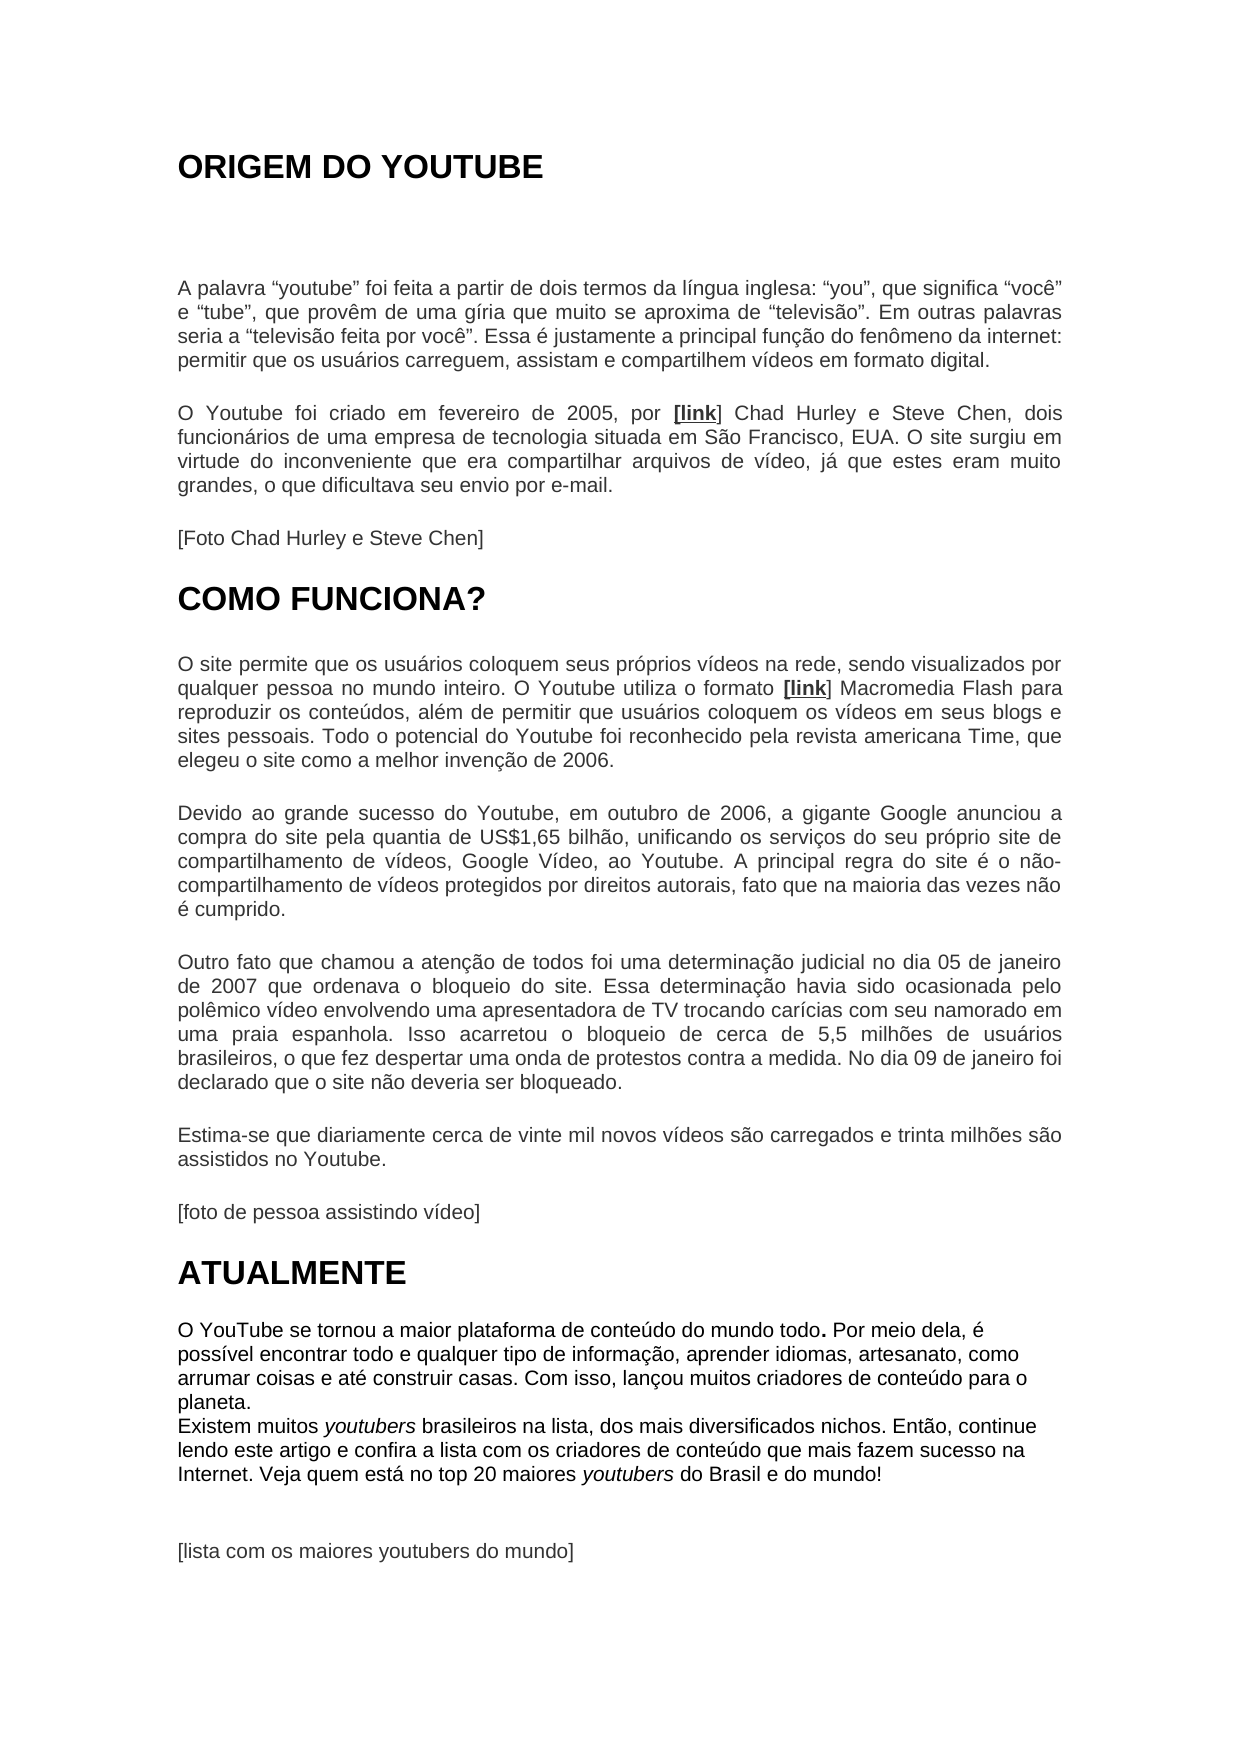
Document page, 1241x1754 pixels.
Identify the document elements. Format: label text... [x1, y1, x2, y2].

text O site permite que os usuários coloquem seus próprios vídeos na rede, sendo visualizados por qualquer pessoa no mundo inteiro. O Youtube utiliza o formato [link] Macromedia Flash para reproduzir os conteúdos, além de permitir que usuários coloquem os vídeos em seus blogs e sites pessoais. Todo o potencial do Youtube foi reconhecido pela revista americana Time, que elegeu o site como a melhor invenção de 2006. [177, 652, 1063, 772]
text Existem muitos youtubers brasileiros na lista, dos mais diversificados nichos. Então, continue lendo este artigo e confira a lista com os criadores de conteúdo que mais fazem sucesso na Internet. Veja quem está no top 20 maiores youtubers do Brasil e do mundo! [177, 1414, 1063, 1486]
text O YouTube se tornou a maior plataforma de conteúdo do mundo todo. Por meio dela, é possível encontrar todo e qualquer tipo de informação, aprender idiomas, artesanato, como arrumar coisas e até construir casas. Com isso, lançou muitos criadores de conteúdo para o planeta. [177, 1318, 1063, 1414]
text ATUALMENTE [177, 1253, 1063, 1291]
text [lista com os maiores youtubers do mundo] [177, 1539, 1063, 1563]
text [foto de pessoa assistindo vídeo] [177, 1200, 1063, 1224]
text Outro fato que chamou a atenção de todos foi uma determinação judicial no dia 05 de janeiro de 2007 que ordenava o bloqueio do site. Essa determinação havia sido ocasionada pelo polêmico vídeo envolvendo uma apresentadora de TV trocando carícias com seu namorado em uma praia espanhola. Isso acarretou o bloqueio de cerca de 5,5 milhões de usuários brasileiros, o que fez despertar uma onda de protestos contra a medida. No dia 09 de janeiro foi declarado que o site não deveria ser bloqueado. [177, 950, 1063, 1094]
text Estima-se que diariamente cerca de vinte mil novos vídeos são carregados e trinta milhões são assistidos no Youtube. [177, 1123, 1063, 1171]
text ORIGEM DO YOUTUBE [177, 148, 1063, 186]
text O Youtube foi criado em fevereiro de 2005, por [link] Chad Hurley e Steve Chen, dois funcionários de uma empresa de tecnologia situada em São Francisco, EUA. O site surgiu em virtude do inconveniente que era compartilhar arquivos de vídeo, já que estes eram muito grandes, o que dificultava seu envio por e-mail. [177, 401, 1063, 496]
text [Foto Chad Hurley e Steve Chen] [177, 526, 1063, 549]
text COMO FUNCIONA? [177, 579, 1063, 617]
text Devido ao grande sucesso do Youtube, em outubro de 2006, a gigante Google anunciou a compra do site pela quantia de US$1,65 bilhão, unificando os serviços do seu próprio site de compartilhamento de vídeos, Google Vídeo, ao Youtube. A principal regra do site é o não-compartilhamento de vídeos protegidos por direitos autorais, fato que na maioria das vezes não é cumprido. [177, 801, 1063, 921]
text A palavra “youtube” foi feita a partir de dois termos da língua inglesa: “you”, que significa “você” e “tube”, que provêm de uma gíria que muito se aproxima de “televisão”. Em outras palavras seria a “televisão feita por você”. Essa é justamente a principal função do fenômeno da internet: permitir que os usuários carreguem, assistam e compartilhem vídeos em formato digital. [177, 276, 1063, 371]
